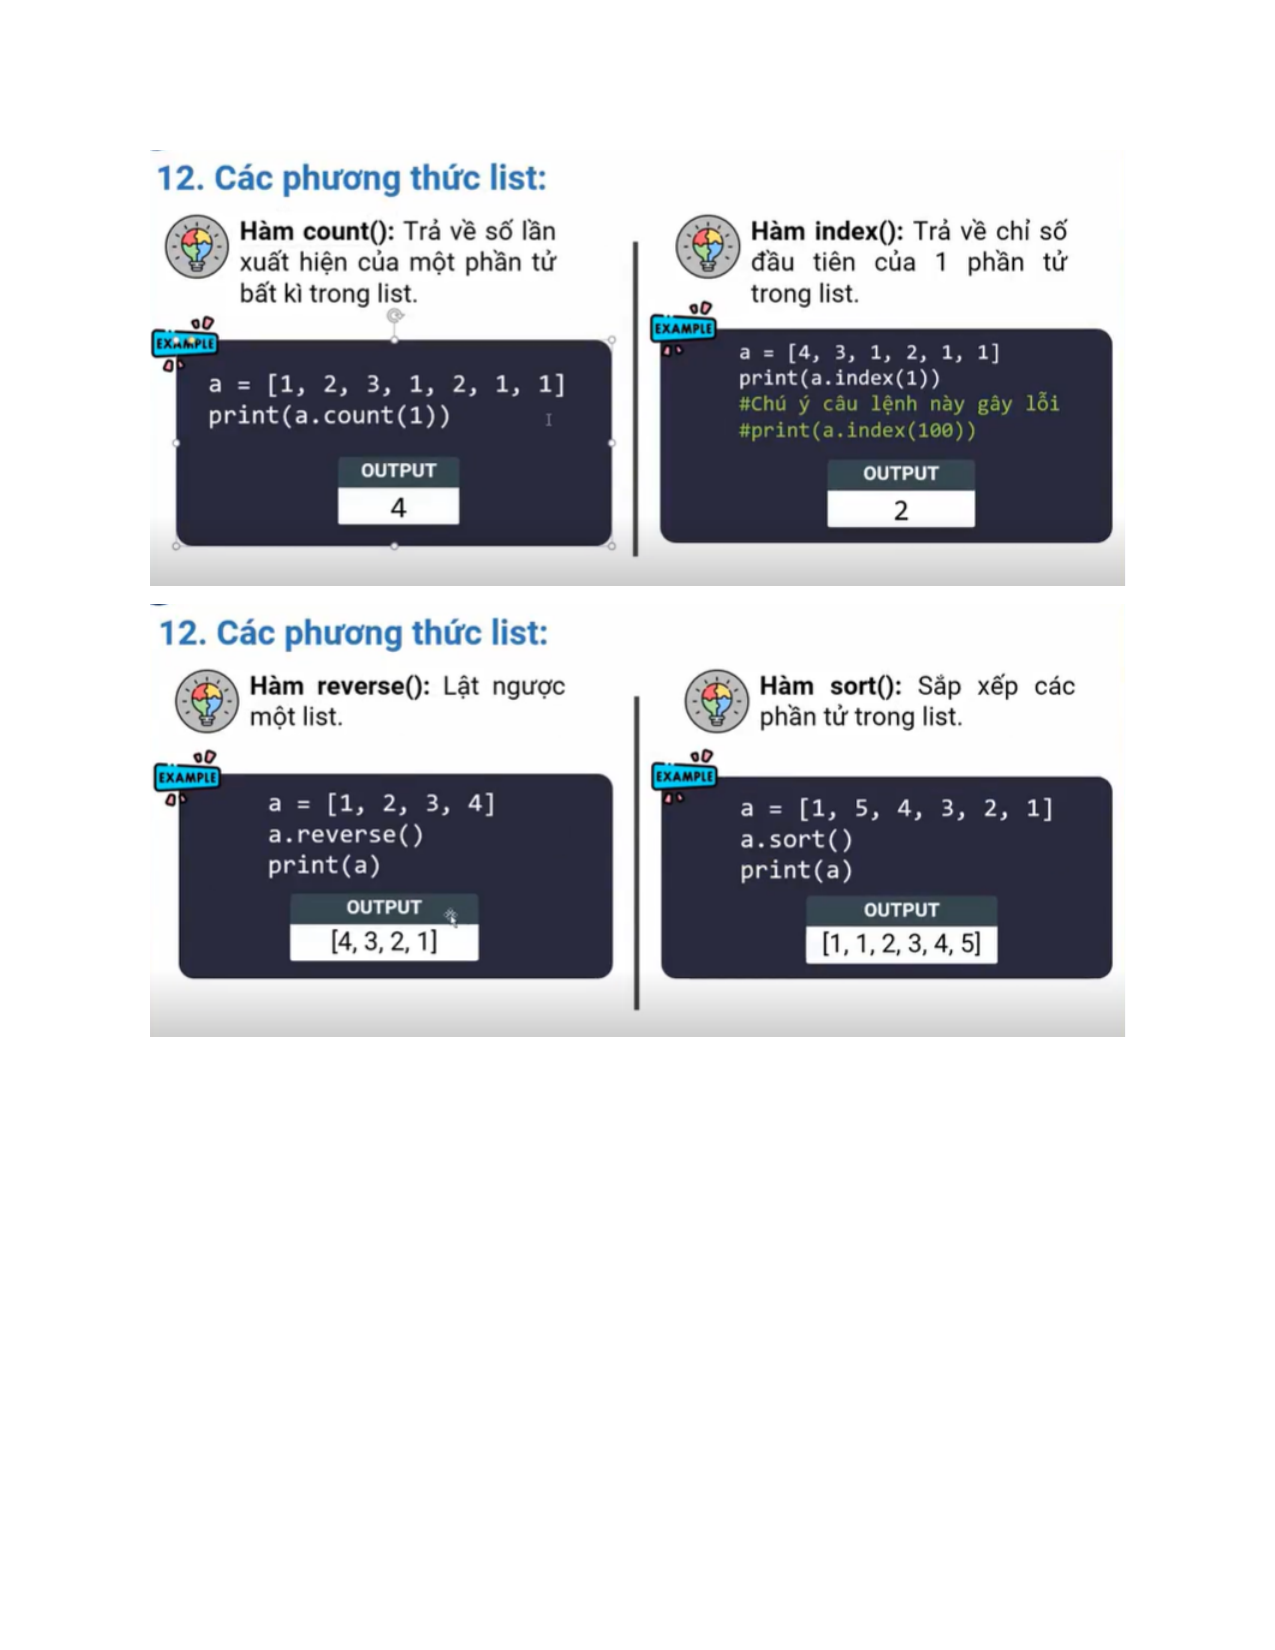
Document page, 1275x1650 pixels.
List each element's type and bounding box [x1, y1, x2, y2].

picture [150, 604, 1125, 1037]
picture [150, 150, 1125, 586]
